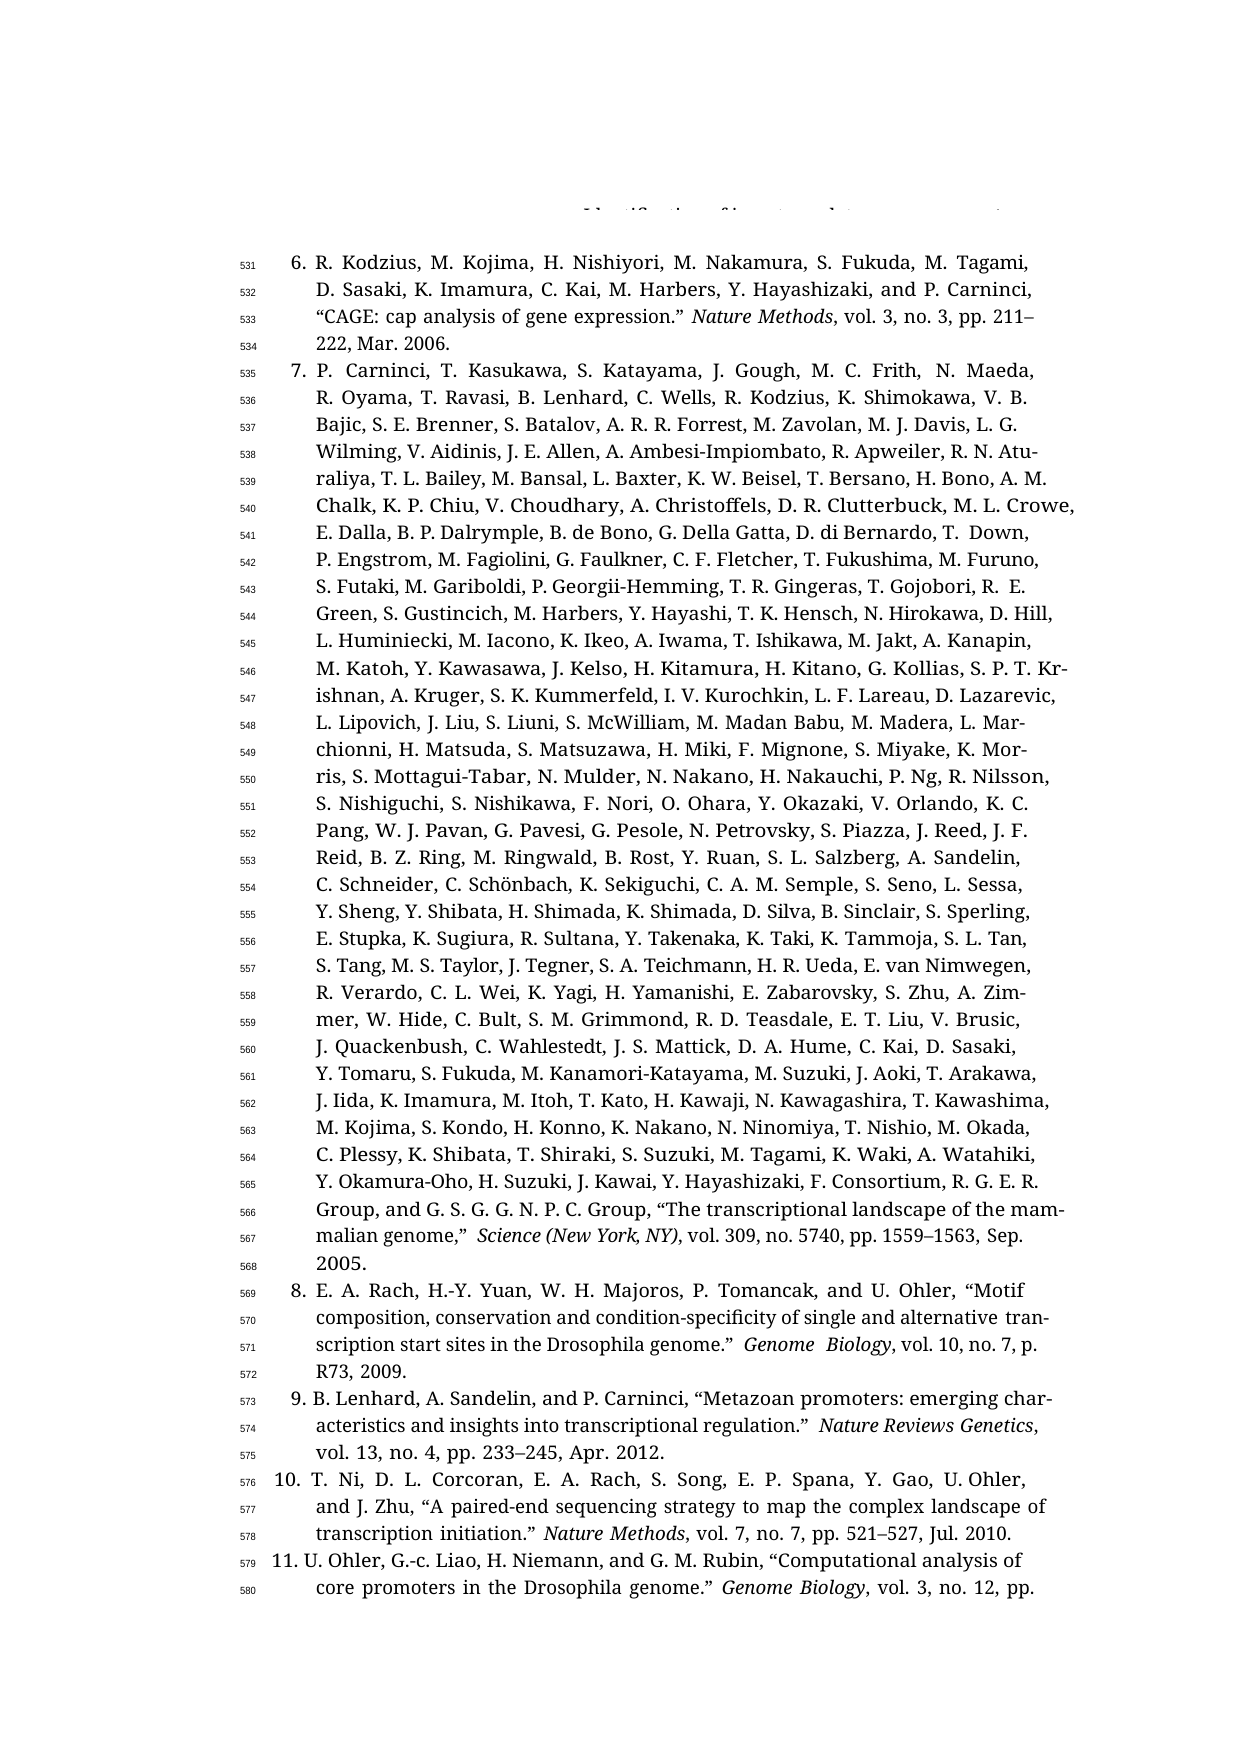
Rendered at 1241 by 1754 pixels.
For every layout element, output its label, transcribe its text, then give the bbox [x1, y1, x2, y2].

text 542 P. Engstrom, M. Fagiolini, G. Faulkner, C. F. Fletcher, T. Fukushima, M. Furuno, [240, 547, 1240, 572]
text 556 E. Stupka, K. Sugiura, R. Sultana, Y. Takenaka, K. Taki, K. Tammoja, S. L. Tan, [240, 925, 1240, 951]
text 575 vol. 13, no. 4, pp. 233–245, Apr. 2012. [240, 1439, 1240, 1465]
text 532 D. Sasaki, K. Imamura, C. Kai, M. Harbers, Y. Hayashizaki, and P. Carninci, [240, 276, 1240, 302]
text 545 L. Huminiecki, M. Iacono, K. Ikeo, A. Iwama, T. Ishikawa, M. Jakt, A. Kanapin, [240, 628, 1240, 653]
text 540 Chalk, K. P. Chiu, V. Choudhary, A. Christoffels, D. R. Clutterbuck, M. L. Crowe, [240, 493, 1240, 518]
text 567 malian genome,” Science (New York, NY), vol. 309, no. 5740, pp. 1559–1563, Sep. [240, 1223, 1240, 1248]
text 537 Bajic, S. E. Brenner, S. Batalov, A. R. R. Forrest, M. Zavolan, M. J. Davis, L. G. [240, 411, 1240, 437]
text 569 8. E. A. Rach, H.-Y. Yuan, W. H. Majoros, P. Tomancak, and U. Ohler, “Motif [240, 1277, 1240, 1302]
text 559 mer, W. Hide, C. Bult, S. M. Grimmond, R. D. Teasdale, E. T. Liu, V. Brusic, [240, 1006, 1240, 1032]
text 553 Reid, B. Z. Ring, M. Ringwald, B. Rost, Y. Ruan, S. L. Salzberg, A. Sandelin, [240, 844, 1240, 870]
text 577 and J. Zhu, “A paired-end sequencing strategy to map the complex landscape of [240, 1493, 1240, 1519]
text 534 222, Mar. 2006. [240, 330, 1240, 356]
text 568 2005. [240, 1250, 1240, 1275]
text 548 L. Lipovich, J. Liu, S. Liuni, S. McWilliam, M. Madan Babu, M. Madera, L. Mar- [240, 709, 1240, 734]
text 554 C. Schneider, C. Schönbach, K. Sekiguchi, C. A. M. Semple, S. Seno, L. Sessa, [240, 871, 1240, 897]
text 561 Y. Tomaru, S. Fukuda, M. Kanamori-Katayama, M. Suzuki, J. Aoki, T. Arakawa, [240, 1061, 1240, 1086]
text 533 “CAGE: cap analysis of gene expression.” Nature Methods, vol. 3, no. 3, pp. 211– [240, 303, 1240, 329]
text 573 9. B. Lenhard, A. Sandelin, and P. Carninci, “Metazoan promoters: emerging char- [240, 1385, 1240, 1411]
text 576 10. T. Ni, D. L. Corcoran, E. A. Rach, S. Song, E. P. Spana, Y. Gao, U. Ohler, [240, 1466, 1240, 1492]
text 563 M. Kojima, S. Kondo, H. Konno, K. Nakano, N. Ninomiya, T. Nishio, M. Okada, [240, 1115, 1240, 1140]
text 562 J. Iida, K. Imamura, M. Itoh, T. Kato, H. Kawaji, N. Kawagashira, T. Kawashima, [240, 1088, 1240, 1113]
text 535 7. P. Carninci, T. Kasukawa, S. Katayama, J. Gough, M. C. Frith, N. Maeda, [240, 357, 1240, 383]
text 536 R. Oyama, T. Ravasi, B. Lenhard, C. Wells, R. Kodzius, K. Shimokawa, V. B. [240, 384, 1240, 410]
text 550 ris, S. Mottagui-Tabar, N. Mulder, N. Nakano, H. Nakauchi, P. Ng, R. Nilsson, [240, 763, 1240, 788]
text 574 acteristics and insights into transcriptional regulation.” Nature Reviews Genetics, [240, 1412, 1240, 1438]
text 552 Pang, W. J. Pavan, G. Pavesi, G. Pesole, N. Petrovsky, S. Piazza, J. Reed, J. F. [240, 817, 1240, 843]
text 546 M. Katoh, Y. Kawasawa, J. Kelso, H. Kitamura, H. Kitano, G. Kollias, S. P. T. Kr- [240, 655, 1240, 680]
text 564 C. Plessy, K. Shibata, T. Shiraki, S. Suzuki, M. Tagami, K. Waki, A. Watahiki, [240, 1142, 1240, 1167]
text 541 E. Dalla, B. P. Dalrymple, B. de Bono, G. Della Gatta, D. di Bernardo, T. Down, [240, 519, 1240, 545]
text 549 chionni, H. Matsuda, S. Matsuzawa, H. Miki, F. Mignone, S. Miyake, K. Mor- [240, 736, 1240, 762]
text 570 composition, conservation and condition-specificity of single and alternative tran- [240, 1304, 1240, 1329]
text 572 R73, 2009. [240, 1358, 1240, 1384]
text 558 R. Verardo, C. L. Wei, K. Yagi, H. Yamanishi, E. Zabarovsky, S. Zhu, A. Zim- [240, 979, 1240, 1005]
text 555 Y. Sheng, Y. Shibata, H. Shimada, K. Shimada, D. Silva, B. Sinclair, S. Sperling, [240, 898, 1240, 924]
text 539 raliya, T. L. Bailey, M. Bansal, L. Baxter, K. W. Beisel, T. Bersano, H. Bono, A. M. [240, 466, 1240, 491]
text 543 S. Futaki, M. Gariboldi, P. Georgii-Hemming, T. R. Gingeras, T. Gojobori, R. E. [240, 574, 1240, 599]
text 538 Wilming, V. Aidinis, J. E. Allen, A. Ambesi-Impiombato, R. Apweiler, R. N. Atu- [240, 438, 1240, 464]
text 547 ishnan, A. Kruger, S. K. Kummerfeld, I. V. Kurochkin, L. F. Lareau, D. Lazarevic, [240, 682, 1240, 707]
text 566 Group, and G. S. G. G. N. P. C. Group, “The transcriptional landscape of the mam- [240, 1196, 1240, 1221]
text 580 core promoters in the Drosophila genome.” Genome Biology, vol. 3, no. 12, pp. [240, 1575, 1240, 1600]
text 560 J. Quackenbush, C. Wahlestedt, J. S. Mattick, D. A. Hume, C. Kai, D. Sasaki, [240, 1033, 1240, 1059]
text 571 scription start sites in the Drosophila genome.” Genome Biology, vol. 10, no. 7, p. [240, 1331, 1240, 1357]
text 531 6. R. Kodzius, M. Kojima, H. Nishiyori, M. Nakamura, S. Fukuda, M. Tagami, [240, 249, 1240, 274]
text 579 11. U. Ohler, G.-c. Liao, H. Niemann, and G. M. Rubin, “Computational analysis of [240, 1548, 1240, 1573]
text 551 S. Nishiguchi, S. Nishikawa, F. Nori, O. Ohara, Y. Okazaki, V. Orlando, K. C. [240, 790, 1240, 816]
text 557 S. Tang, M. S. Taylor, J. Tegner, S. A. Teichmann, H. R. Ueda, E. van Nimwegen, [240, 952, 1240, 978]
text 544 Green, S. Gustincich, M. Harbers, Y. Hayashi, T. K. Hensch, N. Hirokawa, D. Hill, [240, 601, 1240, 626]
text 578 transcription initiation.” Nature Methods, vol. 7, no. 7, pp. 521–527, Jul. 2010. [240, 1521, 1240, 1546]
text 565 Y. Okamura-Oho, H. Suzuki, J. Kawai, Y. Hayashizaki, F. Consortium, R. G. E. R. [240, 1169, 1240, 1194]
